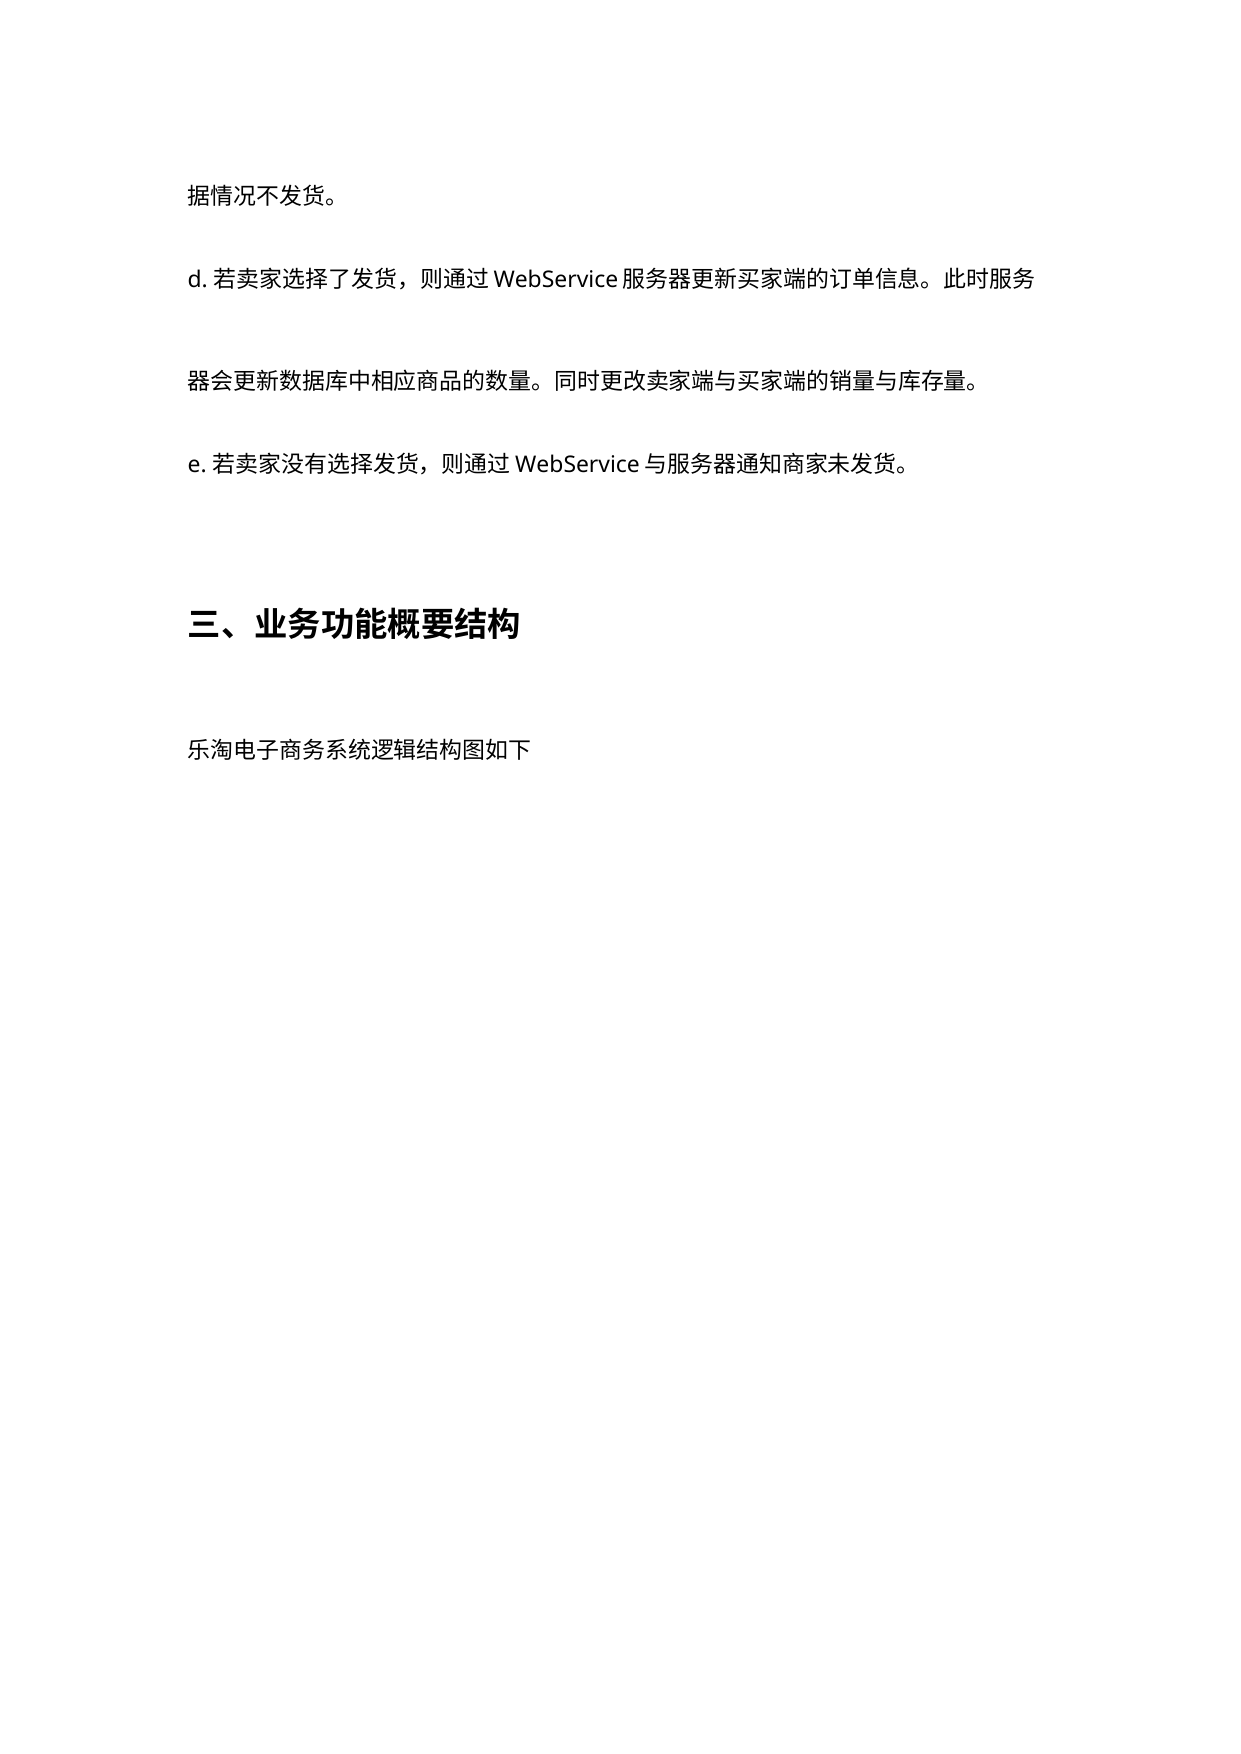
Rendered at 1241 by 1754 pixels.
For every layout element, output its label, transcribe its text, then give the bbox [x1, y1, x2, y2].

text d. 若卖家选择了发货，则通过WebService服务器更新买家端的订单信息。此时服务器会更新数据库中相应商品的数量。同时更改卖家端与买家端的销量与库存量。 [187, 246, 1053, 412]
text e. 若卖家没有选择发货，则通过WebService与服务器通知商家未发货。 [187, 430, 1053, 495]
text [187, 162, 1053, 227]
text 乐淘电子商务系统逻辑结构图如下 [187, 716, 1053, 781]
subtitle 三、业务功能概要结构 [187, 589, 1053, 654]
